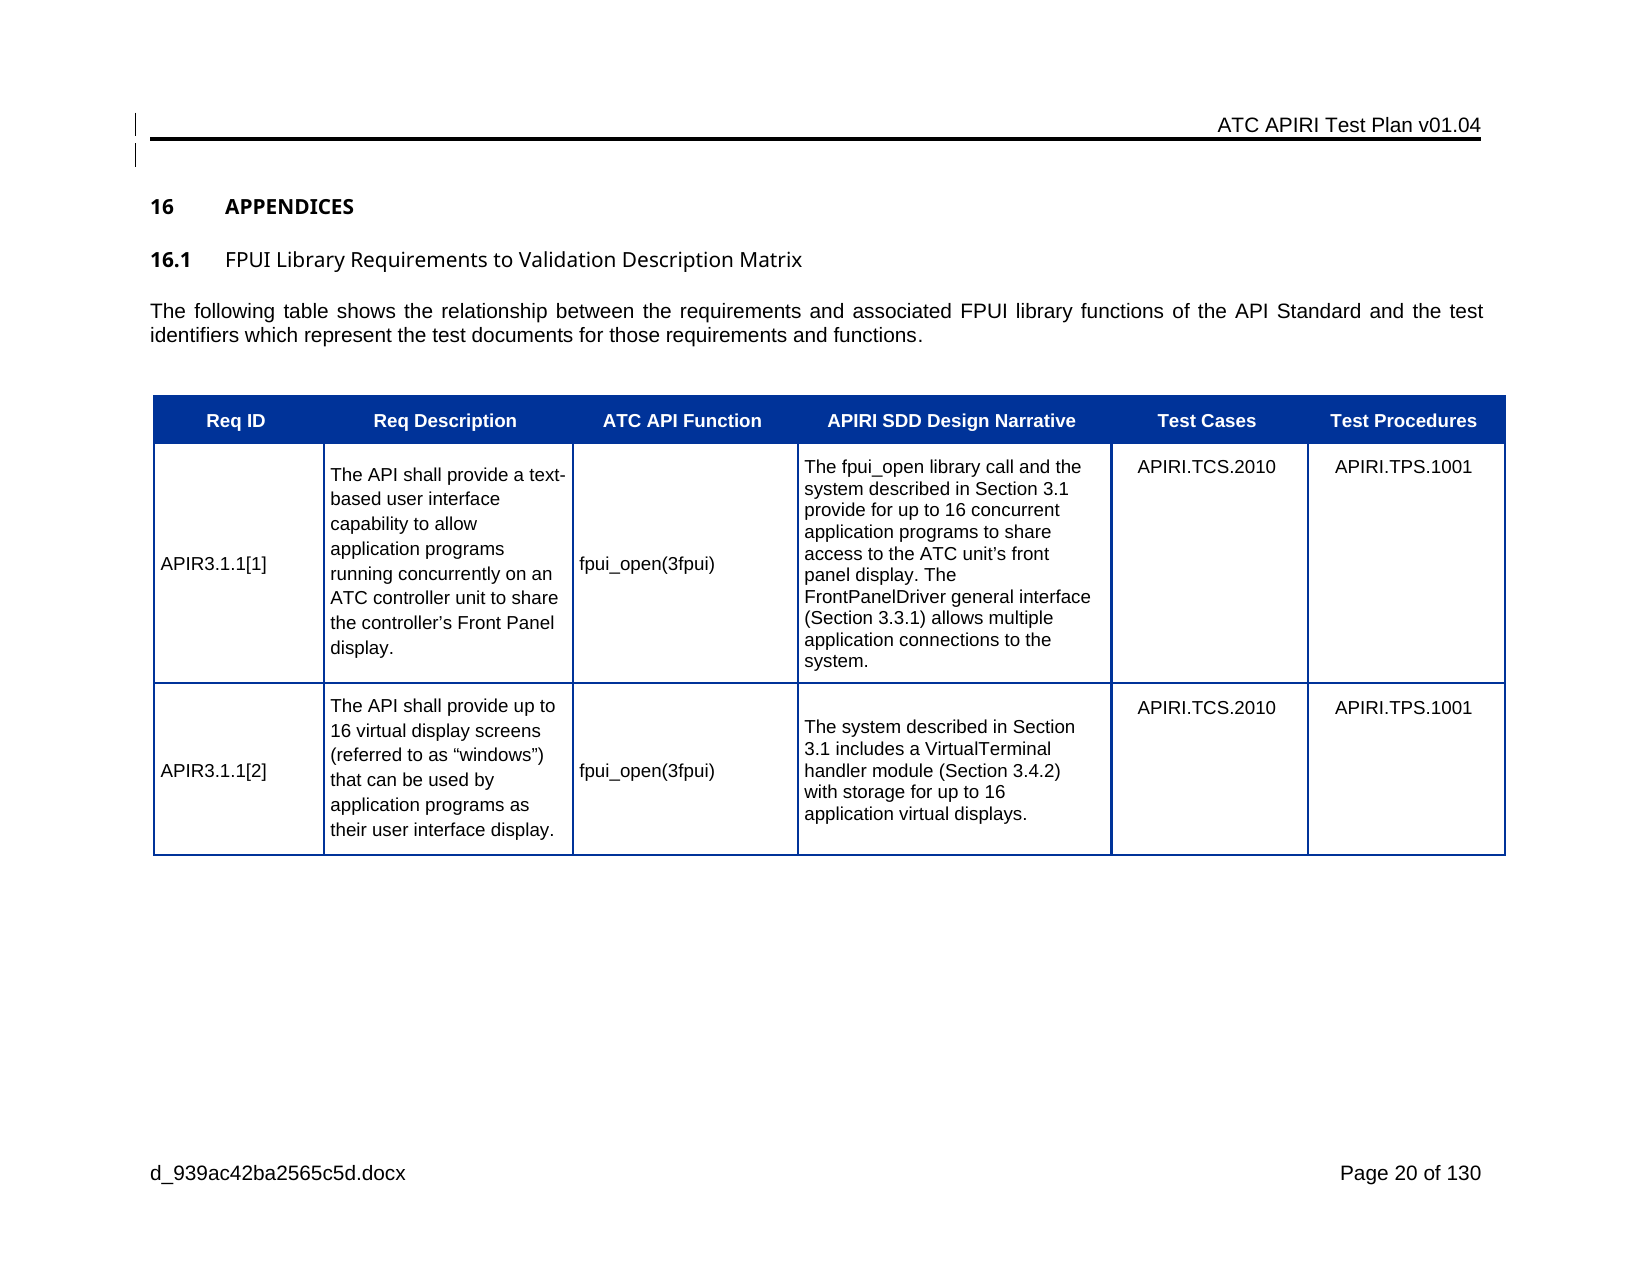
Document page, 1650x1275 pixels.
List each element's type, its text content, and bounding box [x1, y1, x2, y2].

table_cell APIRI.TCS.2010 [1113, 444, 1307, 682]
table_cell The system described in Section 3.1 includes a VirtualTerminal handler module (Section 3.4.2) with storage for up to 16 application virtual displays. [799, 684, 1110, 854]
table_header Test Cases [1113, 397, 1307, 441]
table_cell APIRI.TPS.1001 [1309, 444, 1504, 682]
table_cell fpui_open(3fpui) [574, 684, 797, 854]
table_header Req ID [155, 397, 323, 441]
table_cell The API shall provide a text-based user interface capability to allow application programs running concurrently on an ATC controller unit to share the controller’s Front Panel display. [325, 444, 572, 682]
text The following table shows the relationship between the requirements and associated FPUI library functions of the API Standard and the test identifiers which represent the test documents for those requirements and functions. [150, 299, 1485, 347]
table_header Req Description [325, 397, 572, 441]
subtitle APPENDICES [150, 192, 1485, 221]
table_cell APIRI.TPS.1001 [1309, 684, 1504, 854]
table_header APIRI SDD Design Narrative [799, 397, 1110, 441]
table_cell APIR3.1.1[2] [155, 684, 323, 854]
subtitle FPUI Library Requirements to Validation Description Matrix [150, 246, 1485, 274]
table_cell APIR3.1.1[1] [155, 444, 323, 682]
table_cell The fpui_open library call and the system described in Section 3.1 provide for up to 16 concurrent application programs to share access to the ATC unit’s front panel display. The FrontPanelDriver general interface (Section 3.3.1) allows multiple application connections to the system. [799, 444, 1110, 682]
table_header Test Procedures [1309, 397, 1504, 441]
table_cell The API shall provide up to 16 virtual display screens (referred to as “windows”) that can be used by application programs as their user interface display. [325, 684, 572, 854]
table_cell fpui_open(3fpui) [574, 444, 797, 682]
table_header ATC API Function [574, 397, 797, 441]
table_cell APIRI.TCS.2010 [1113, 684, 1307, 854]
